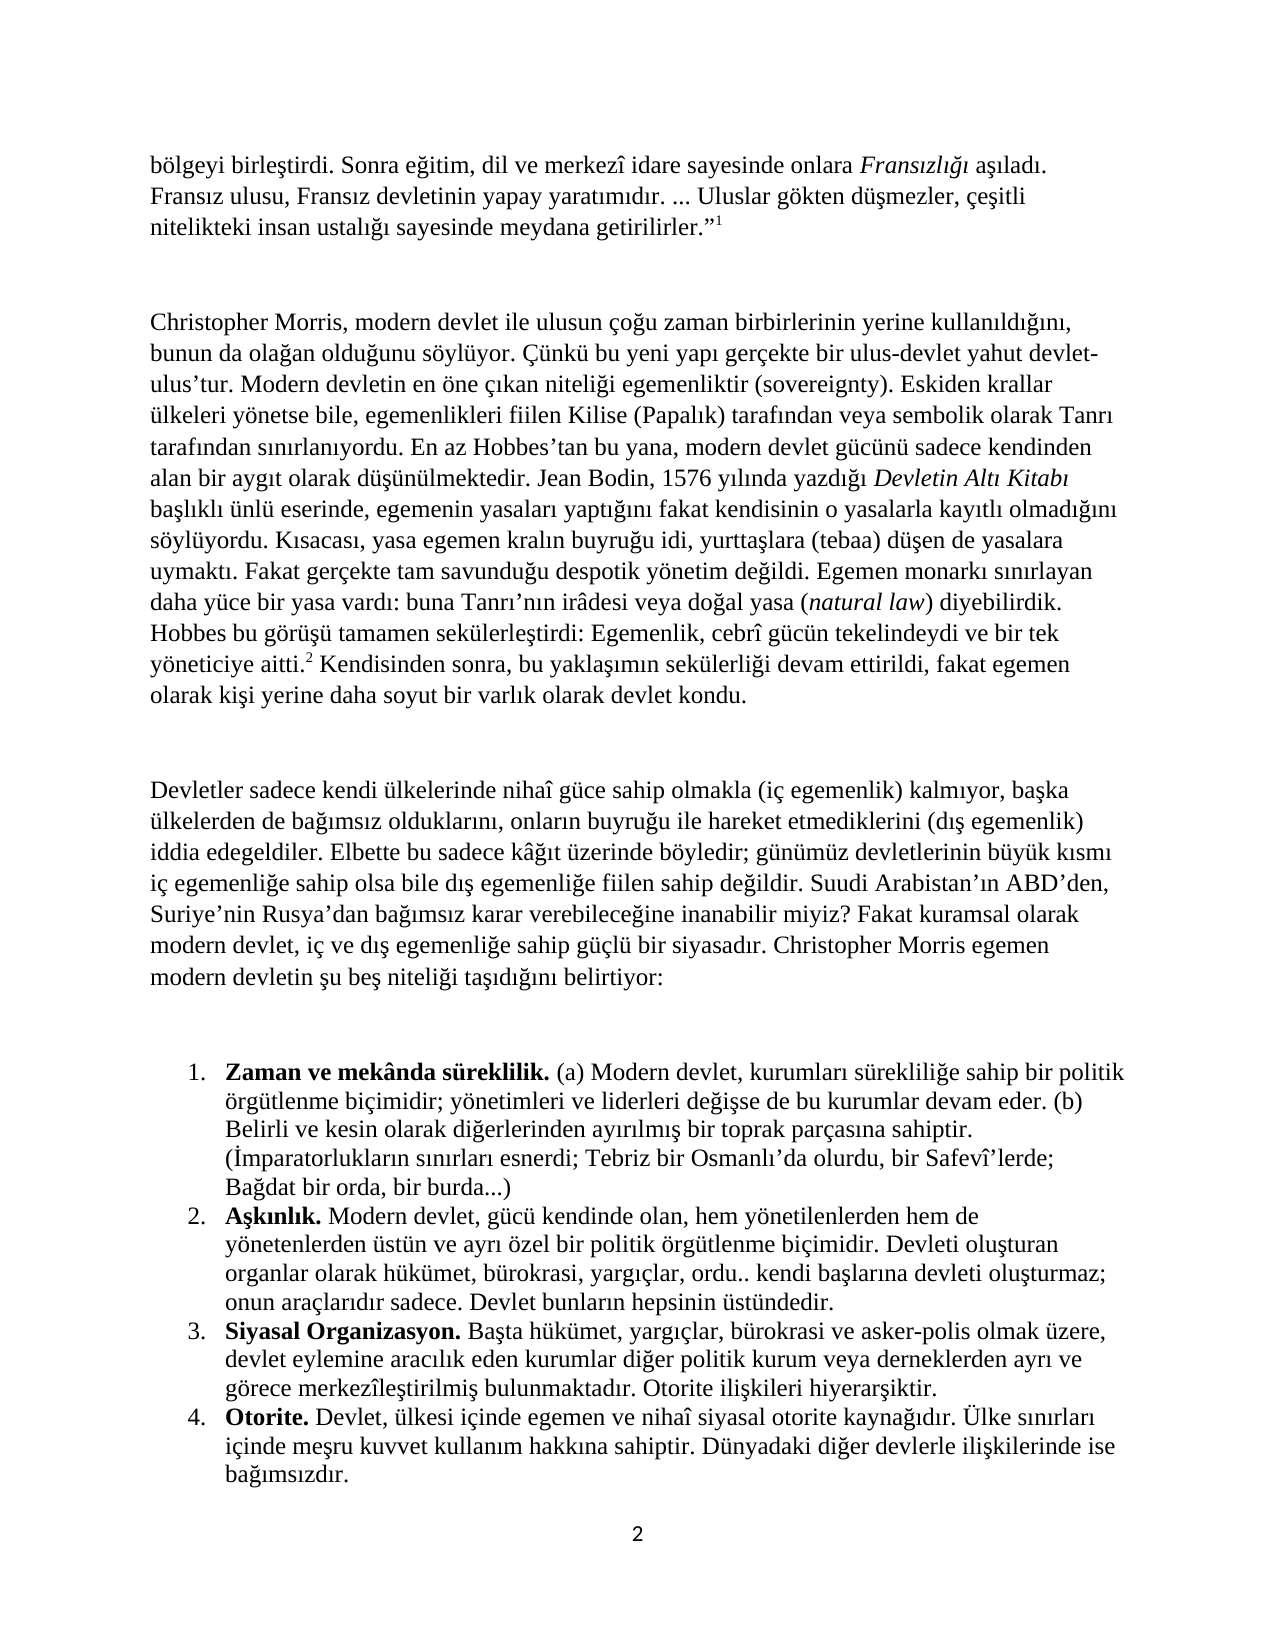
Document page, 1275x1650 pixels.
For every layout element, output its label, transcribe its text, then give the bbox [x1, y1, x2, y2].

list Otorite. Devlet, ülkesi içinde egemen ve nihaî siyasal otorite kaynağıdır. Ülke sınırları içinde meşru kuvvet kullanım hakkına sahiptir. Dünyadaki diğer devlerle ilişkilerinde ise bağımsızdır. [187, 1402, 1125, 1488]
list Zaman ve mekânda süreklilik. (a) Modern devlet, kurumları sürekliliğe sahip bir politik örgütlenme biçimidir; yönetimleri ve liderleri değişse de bu kurumlar devam eder. (b) Belirli ve kesin olarak diğerlerinden ayırılmış bir toprak parçasına sahiptir. (İmparatorlukların sınırları esnerdi; Tebriz bir Osmanlı’da olurdu, bir Safevî’lerde; Bağdat bir orda, bir burda...) [187, 1057, 1125, 1201]
list Siyasal Organizasyon. Başta hükümet, yargıçlar, bürokrasi ve asker-polis olmak üzere, devlet eylemine aracılık eden kurumlar diğer politik kurum veya derneklerden ayrı ve görece merkezîleştirilmiş bulunmaktadır. Otorite ilişkileri hiyerarşiktir. [187, 1316, 1125, 1402]
list Aşkınlık. Modern devlet, gücü kendinde olan, hem yönetilenlerden hem de yönetenlerden üstün ve ayrı özel bir politik örgütlenme biçimidir. Devleti oluşturan organlar olarak hükümet, bürokrasi, yargıçlar, ordu.. kendi başlarına devleti oluşturmaz; onun araçlarıdır sadece. Devlet bunların hepsinin üstündedir. [187, 1201, 1125, 1316]
text Devletler sadece kendi ülkelerinde nihaî güce sahip olmakla (iç egemenlik) kalmıyor, başka ülkelerden de bağımsız olduklarını, onların buyruğu ile hareket etmediklerini (dış egemenlik) iddia edegeldiler. Elbette bu sadece kâğıt üzerinde böyledir; günümüz devletlerinin büyük kısmı iç egemenliğe sahip olsa bile dış egemenliğe fiilen sahip değildir. Suudi Arabistan’ın ABD’den, Suriye’nin Rusya’dan bağımsız karar verebileceğine inanabilir miyiz? Fakat kuramsal olarak modern devlet, iç ve dış egemenliğe sahip güçlü bir siyasadır. Christopher Morris egemen modern devletin şu beş niteliği taşıdığını belirtiyor: [150, 775, 1125, 990]
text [150, 150, 1125, 241]
text Christopher Morris, modern devlet ile ulusun çoğu zaman birbirlerinin yerine kullanıldığını, bunun da olağan olduğunu söylüyor. Çünkü bu yeni yapı gerçekte bir ulus-devlet yahut devlet-ulus’tur. Modern devletin en öne çıkan niteliği egemenliktir (sovereignty). Eskiden krallar ülkeleri yönetse bile, egemenlikleri fiilen Kilise (Papalık) tarafından veya sembolik olarak Tanrı tarafından sınırlanıyordu. En az Hobbes’tan bu yana, modern devlet gücünü sadece kendinden alan bir aygıt olarak düşünülmektedir. Jean Bodin, 1576 yılında yazdığı Devletin Altı Kitabı başlıklı ünlü eserinde, egemenin yasaları yaptığını fakat kendisinin o yasalarla kayıtlı olmadığını söylüyordu. Kısacası, yasa egemen kralın buyruğu idi, yurttaşlara (tebaa) düşen de yasalara uymaktı. Fakat gerçekte tam savunduğu despotik yönetim değildi. Egemen monarkı sınırlayan daha yüce bir yasa vardı: buna Tanrı’nın irâdesi veya doğal yasa (natural law) diyebilirdik. Hobbes bu görüşü tamamen sekülerleştirdi: Egemenlik, cebrî gücün tekelindeydi ve bir tek yöneticiye aitti.2 Kendisinden sonra, bu yaklaşımın sekülerliği devam ettirildi, fakat egemen olarak kişi yerine daha soyut bir varlık olarak devlet kondu. [150, 307, 1125, 709]
